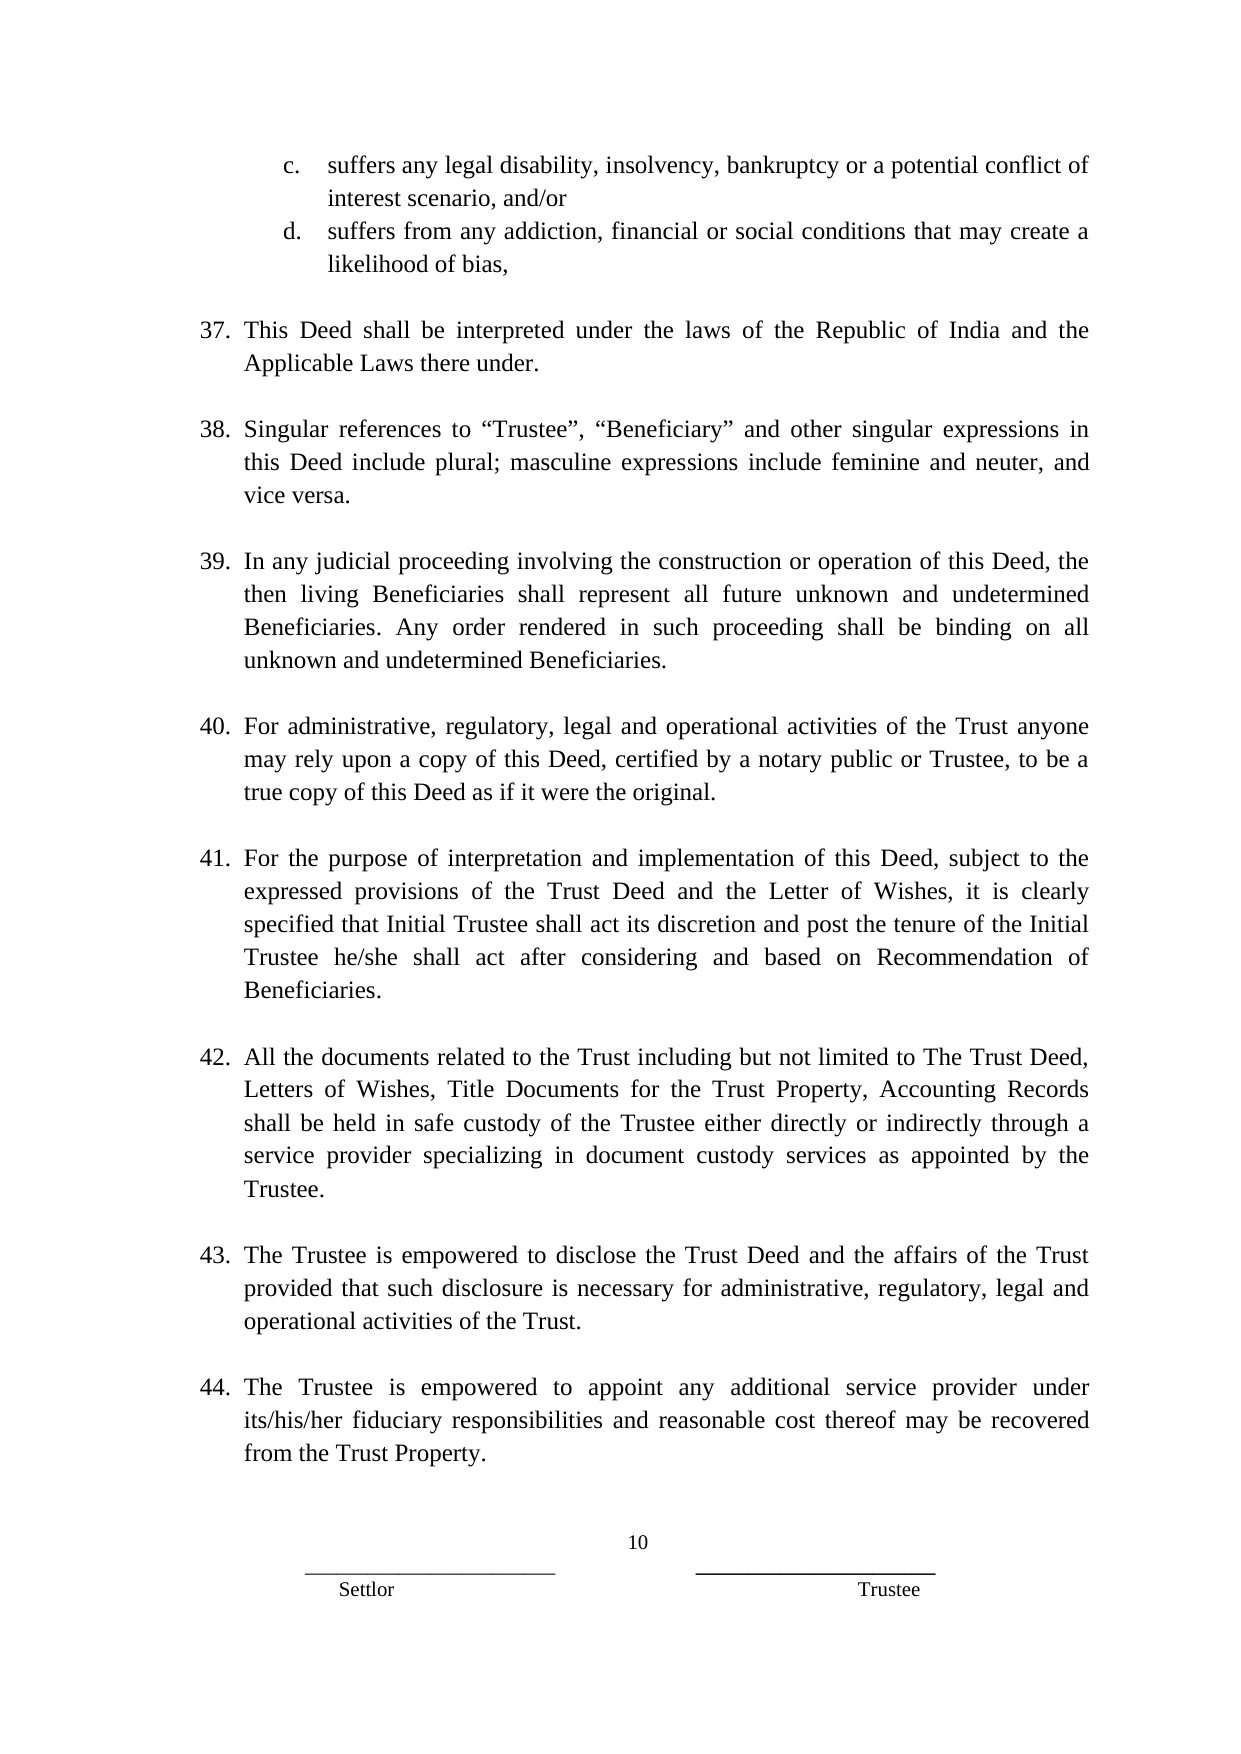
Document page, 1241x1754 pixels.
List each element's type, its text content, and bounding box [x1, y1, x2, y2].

list This Deed shall be interpreted under the laws of the Republic of India and the Applicable Laws there under. [199, 315, 1090, 377]
list In any judicial proceeding involving the construction or operation of this Deed, the then living Beneficiaries shall represent all future unknown and undetermined Beneficiaries. Any order rendered in such proceeding shall be binding on all unknown and undetermined Beneficiaries. [199, 546, 1090, 674]
list The Trustee is empowered to disclose the Trust Deed and the affairs of the Trust provided that such disclosure is necessary for administrative, regulatory, legal and operational activities of the Trust. [199, 1240, 1090, 1334]
list The Trustee is empowered to appoint any additional service provider under its/his/her fiduciary responsibilities and reasonable cost thereof may be recovered from the Trust Property. [199, 1372, 1090, 1467]
list For the purpose of interpretation and implementation of this Deed, subject to the expressed provisions of the Trust Deed and the Letter of Wishes, it is clearly specified that Initial Trustee shall act its discretion and post the tenure of the Initial Trustee he/she shall act after considering and based on Recommendation of Beneficiaries. [199, 843, 1090, 1004]
list All the documents related to the Trust including but not limited to The Trust Deed, Letters of Wishes, Title Documents for the Trust Property, Accounting Records shall be held in safe custody of the Trustee either directly or indirectly through a service provider specializing in document custody services as appointed by the Trustee. [199, 1042, 1090, 1202]
list suffers any legal disability, insolvency, bankruptcy or a potential conflict of interest scenario, and/or [283, 150, 1090, 212]
list suffers from any addiction, financial or social conditions that may create a likelihood of bias, [283, 216, 1090, 278]
list For administrative, regulatory, legal and operational activities of the Trust anyone may rely upon a copy of this Deed, certified by a notary public or Trustee, to be a true copy of this Deed as if it were the original. [199, 711, 1090, 806]
list Singular references to “Trustee”, “Beneficiary” and other singular expressions in this Deed include plural; masculine expressions include feminine and neuter, and vice versa. [199, 414, 1090, 509]
